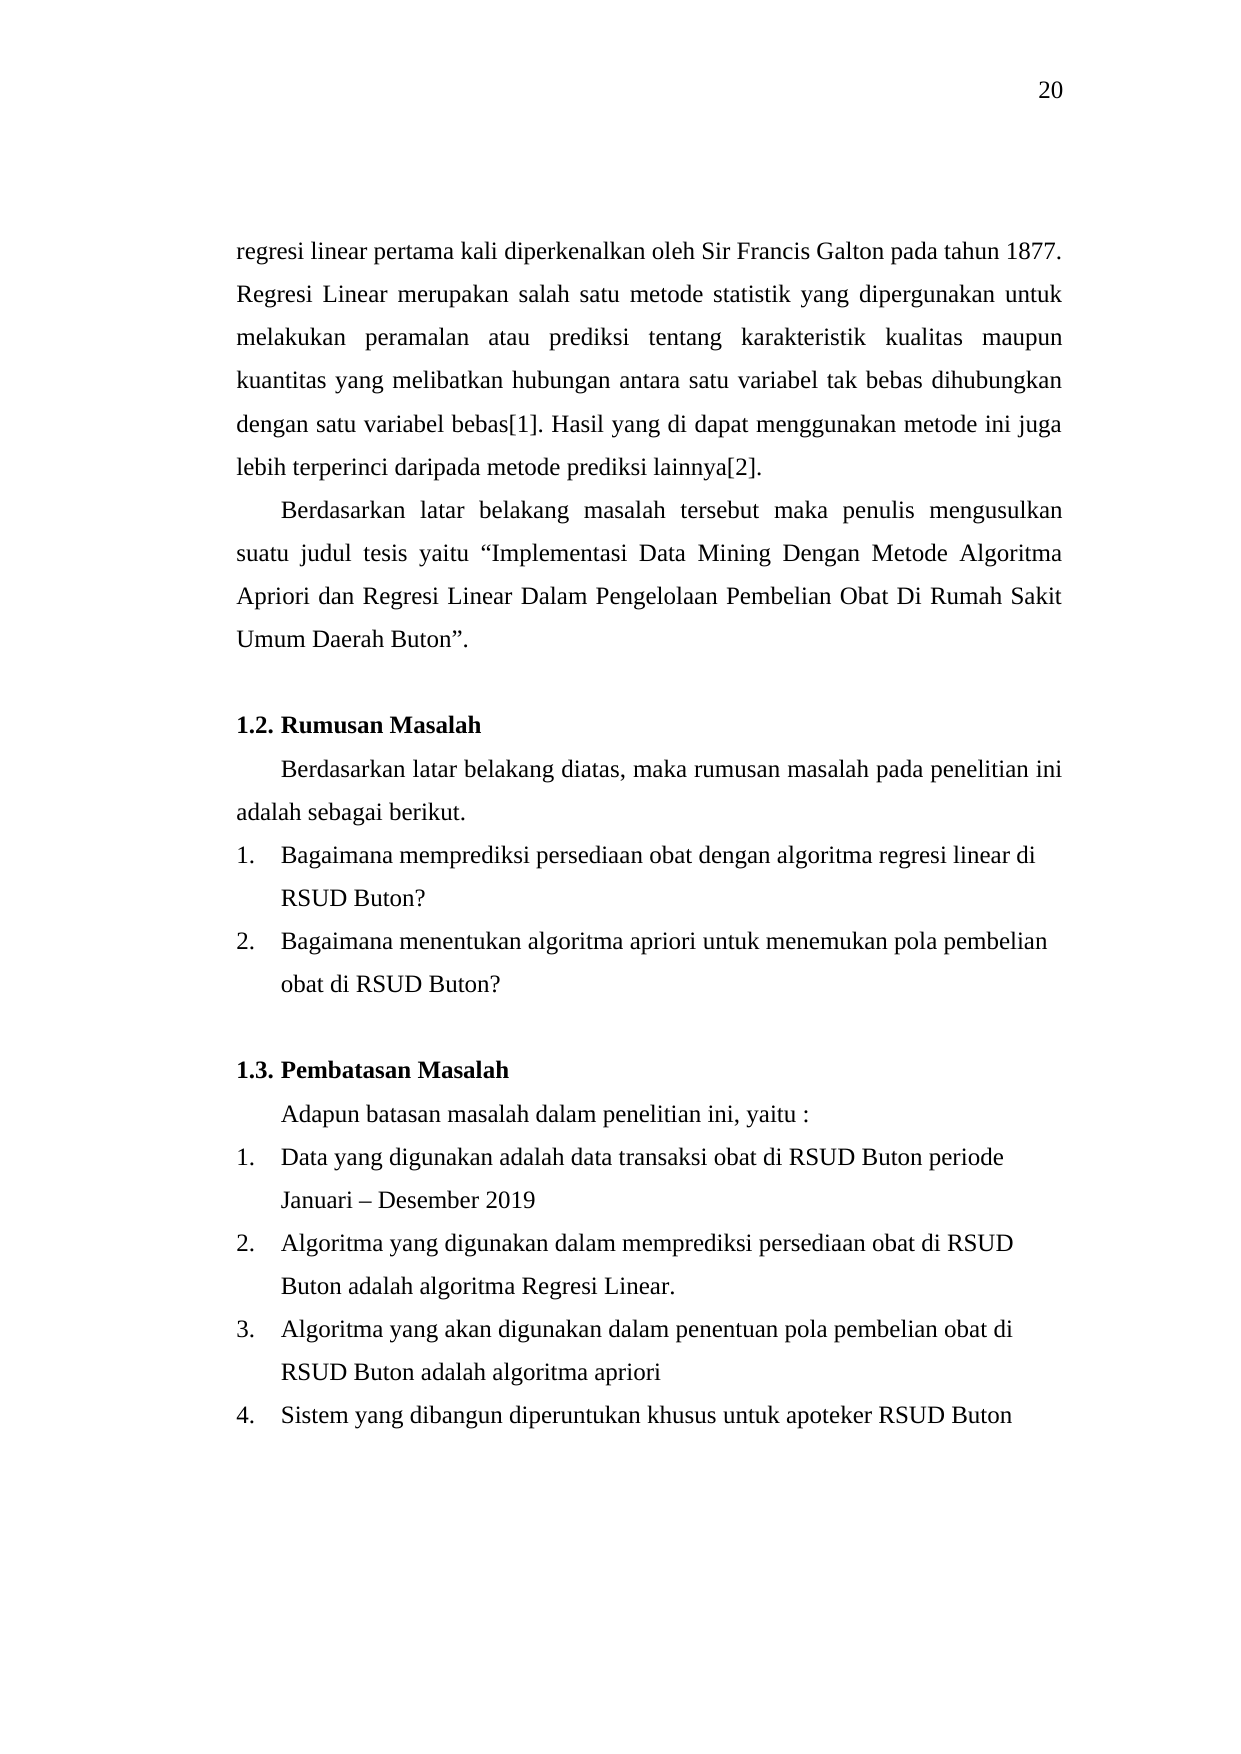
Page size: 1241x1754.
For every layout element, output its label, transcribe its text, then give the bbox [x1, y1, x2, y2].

text Bagaimana memprediksi persediaan obat dengan algoritma regresi linear di RSUD Buton? [236, 840, 1063, 912]
text Algoritma yang digunakan dalam memprediksi persediaan obat di RSUD Buton adalah algoritma Regresi Linear. [236, 1228, 1063, 1300]
text Data yang digunakan adalah data transaksi obat di RSUD Buton periode Januari – Desember 2019 [236, 1142, 1063, 1214]
text Pembatasan Masalah [236, 1056, 1063, 1084]
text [236, 236, 1063, 481]
text Bagaimana menentukan algoritma apriori untuk menemukan pola pembelian obat di RSUD Buton? [236, 926, 1063, 998]
text Algoritma yang akan digunakan dalam penentuan pola pembelian obat di RSUD Buton adalah algoritma apriori [236, 1314, 1063, 1386]
text Adapun batasan masalah dalam penelitian ini, yaitu : [236, 1099, 1063, 1127]
text Rumusan Masalah [236, 711, 1063, 739]
text Sistem yang dibangun diperuntukan khusus untuk apoteker RSUD Buton [236, 1401, 1063, 1429]
text Berdasarkan latar belakang diatas, maka rumusan masalah pada penelitian ini adalah sebagai berikut. [236, 754, 1063, 826]
text Berdasarkan latar belakang masalah tersebut maka penulis mengusulkan suatu judul tesis yaitu “Implementasi Data Mining Dengan Metode Algoritma Apriori dan Regresi Linear Dalam Pengelolaan Pembelian Obat Di Rumah Sakit Umum Daerah Buton”. [236, 495, 1063, 653]
